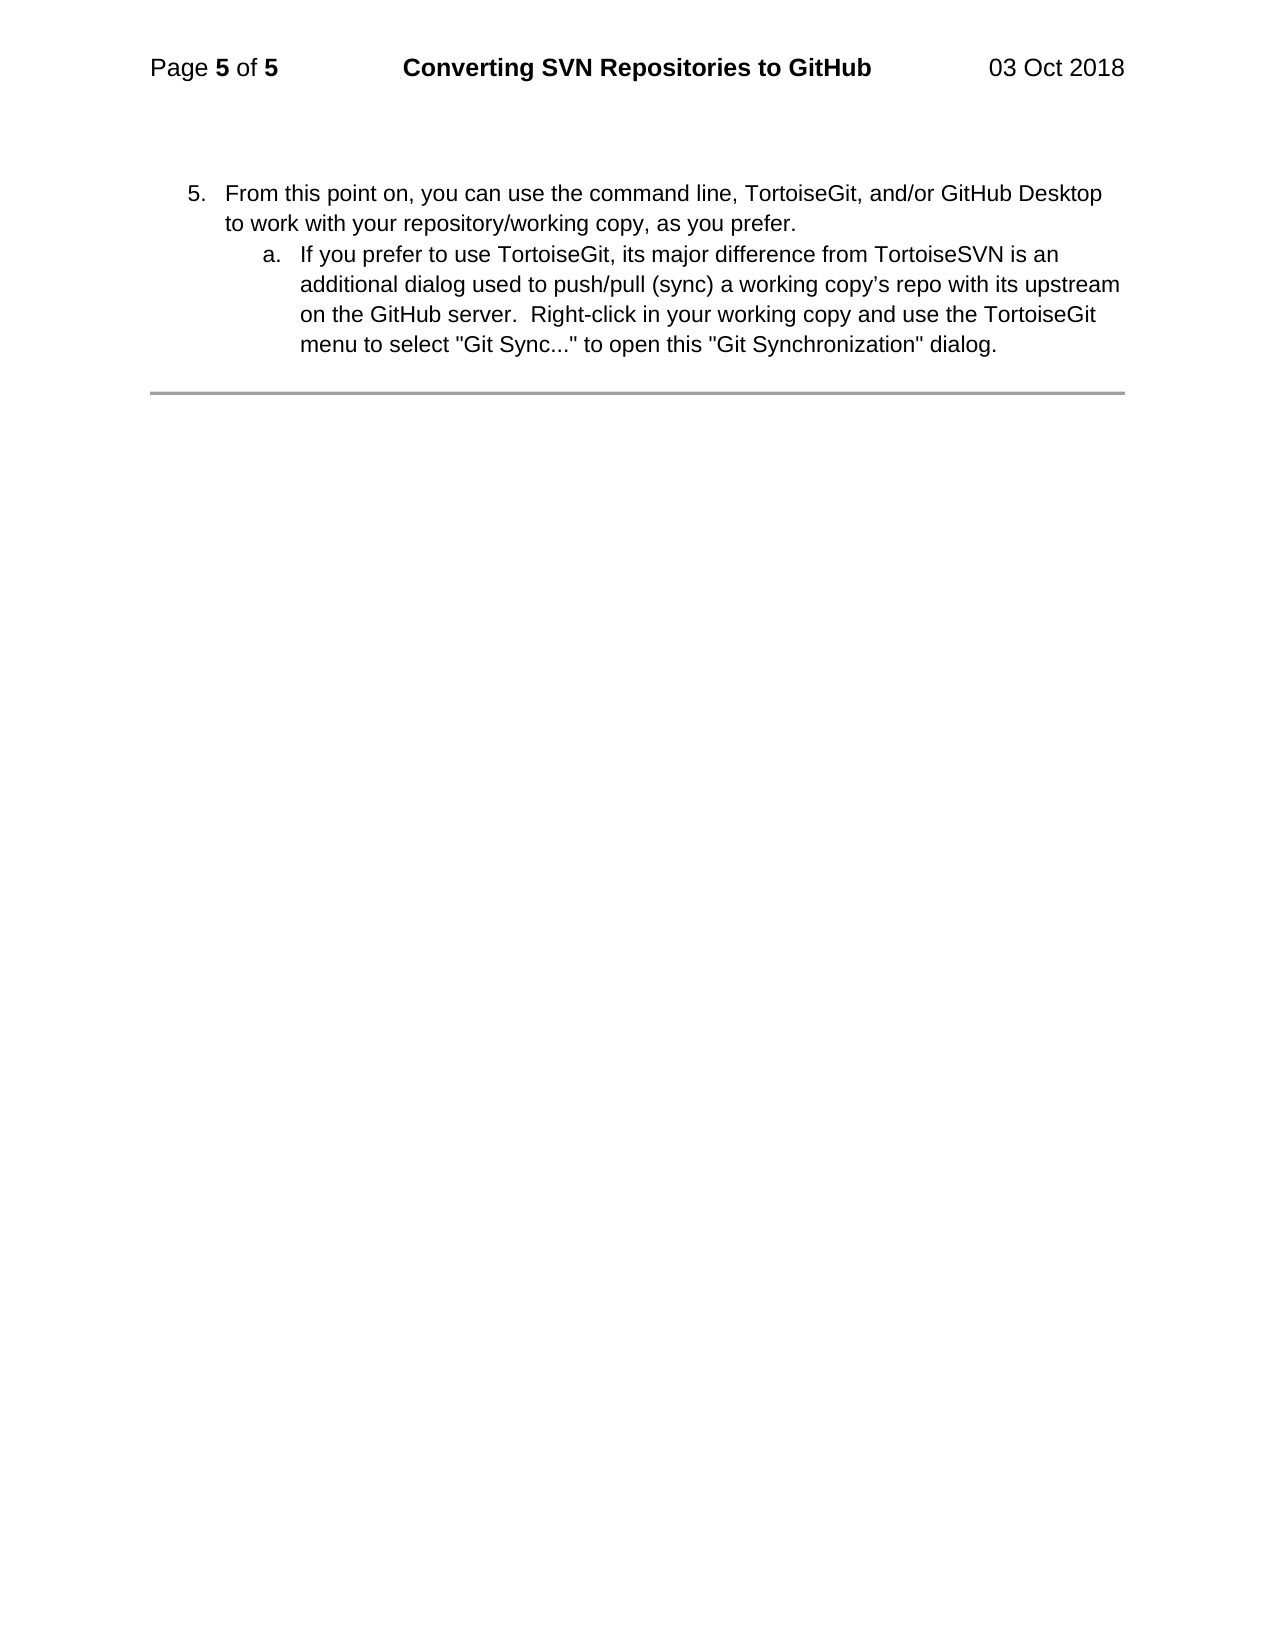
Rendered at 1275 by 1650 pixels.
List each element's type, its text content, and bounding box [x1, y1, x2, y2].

list From this point on, you can use the command line, TortoiseGit, and/or GitHub Desktop to work with your repository/working copy, as you prefer. [187, 180, 1125, 237]
list If you prefer to use TortoiseGit, its major difference from TortoiseSVN is an additional dialog used to push/pull (sync) a working copy’s repo with its upstream on the GitHub server. Right-click in your working copy and use the TortoiseGit menu to select "Git Sync..." to open this "Git Synchronization" dialog. [262, 241, 1125, 358]
